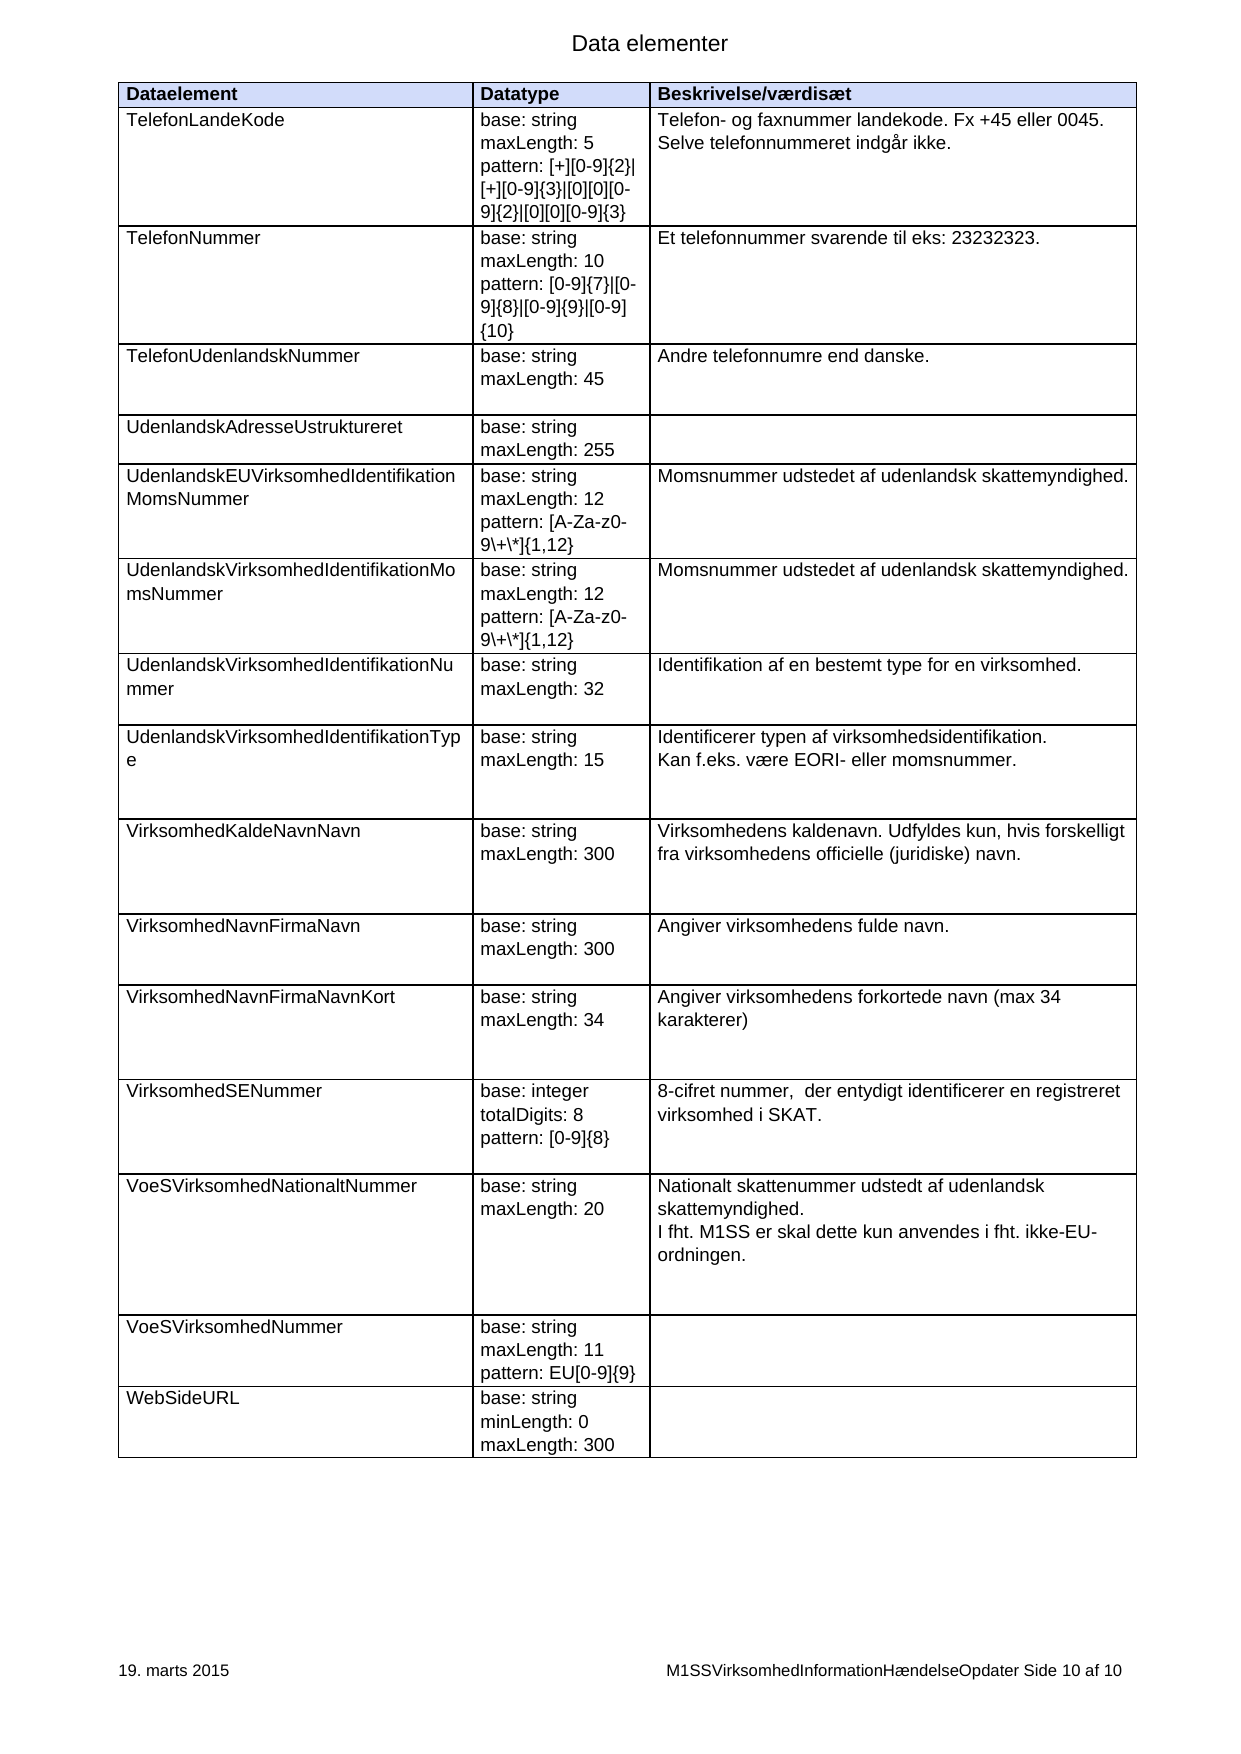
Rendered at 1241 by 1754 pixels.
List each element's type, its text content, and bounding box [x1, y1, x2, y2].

table_cell WebSideURL [119, 1387, 472, 1457]
table_cell TelefonUdenlandskNummer [119, 345, 472, 414]
table_cell TelefonLandeKode [119, 108, 472, 225]
table_cell base: string maxLength: 20 [474, 1175, 649, 1314]
table_cell VirksomhedNavnFirmaNavn [119, 915, 472, 984]
table_cell base: string maxLength: 11 pattern: EU[0-9]{9} [474, 1316, 649, 1386]
table_cell UdenlandskVirksomhedIdentifikationType [119, 726, 472, 818]
table_cell UdenlandskVirksomhedIdentifikationNummer [119, 654, 472, 724]
table_cell Telefon- og faxnummer landekode. Fx +45 eller 0045. Selve telefonnummeret indgår ikke. [651, 108, 1136, 225]
table_cell Angiver virksomhedens forkortede navn (max 34 karakterer) [651, 986, 1136, 1078]
table_cell TelefonNummer [119, 227, 472, 343]
table_cell [651, 1316, 1136, 1386]
table_cell VirksomhedSENummer [119, 1080, 472, 1173]
table_cell base: string maxLength: 255 [474, 416, 649, 463]
table_cell Momsnummer udstedet af udenlandsk skattemyndighed. [651, 465, 1136, 558]
table_header Beskrivelse/værdisæt [651, 83, 1136, 107]
table_cell Identificerer typen af virksomhedsidentifikation. Kan f.eks. være EORI- eller momsnummer. [651, 726, 1136, 818]
table_cell Andre telefonnumre end danske. [651, 345, 1136, 414]
table_header Dataelement [119, 83, 472, 107]
table_cell base: string maxLength: 300 [474, 915, 649, 984]
table_cell base: integer totalDigits: 8 pattern: [0-9]{8} [474, 1080, 649, 1173]
table_cell Angiver virksomhedens fulde navn. [651, 915, 1136, 984]
table_cell Et telefonnummer svarende til eks: 23232323. [651, 227, 1136, 343]
table_cell base: string maxLength: 300 [474, 820, 649, 913]
table_cell base: string maxLength: 45 [474, 345, 649, 414]
table_cell Virksomhedens kaldenavn. Udfyldes kun, hvis forskelligt fra virksomhedens officielle (juridiske) navn. [651, 820, 1136, 913]
table_cell VirksomhedNavnFirmaNavnKort [119, 986, 472, 1078]
table_cell Momsnummer udstedet af udenlandsk skattemyndighed. [651, 559, 1136, 653]
table_cell base: string maxLength: 15 [474, 726, 649, 818]
table_cell Identifikation af en bestemt type for en virksomhed. [651, 654, 1136, 724]
table_cell base: string maxLength: 12 pattern: [A-Za-z0-9\+\*]{1,12} [474, 559, 649, 653]
table_header Datatype [474, 83, 649, 107]
table_cell UdenlandskVirksomhedIdentifikationMomsNummer [119, 559, 472, 653]
table_cell UdenlandskAdresseUstruktureret [119, 416, 472, 463]
table_cell base: string maxLength: 12 pattern: [A-Za-z0-9\+\*]{1,12} [474, 465, 649, 558]
table_cell [651, 1387, 1136, 1457]
table_cell VoeSVirksomhedNationaltNummer [119, 1175, 472, 1314]
table_cell VirksomhedKaldeNavnNavn [119, 820, 472, 913]
table_cell base: string maxLength: 32 [474, 654, 649, 724]
table_cell Nationalt skattenummer udstedt af udenlandsk skattemyndighed. I fht. M1SS er skal dette kun anvendes i fht. ikke-EU-ordningen. [651, 1175, 1136, 1314]
table_cell UdenlandskEUVirksomhedIdentifikationMomsNummer [119, 465, 472, 558]
table_cell base: string maxLength: 34 [474, 986, 649, 1078]
table_cell base: string minLength: 0 maxLength: 300 [474, 1387, 649, 1457]
table_cell base: string maxLength: 5 pattern: [+][0-9]{2}|[+][0-9]{3}|[0][0][0-9]{2}|[0][0][0-9]{3} [474, 108, 649, 225]
table_cell base: string maxLength: 10 pattern: [0-9]{7}|[0-9]{8}|[0-9]{9}|[0-9]{10} [474, 227, 649, 343]
table_cell [651, 416, 1136, 463]
table_cell 8-cifret nummer, der entydigt identificerer en registreret virksomhed i SKAT. [651, 1080, 1136, 1173]
table_cell VoeSVirksomhedNummer [119, 1316, 472, 1386]
